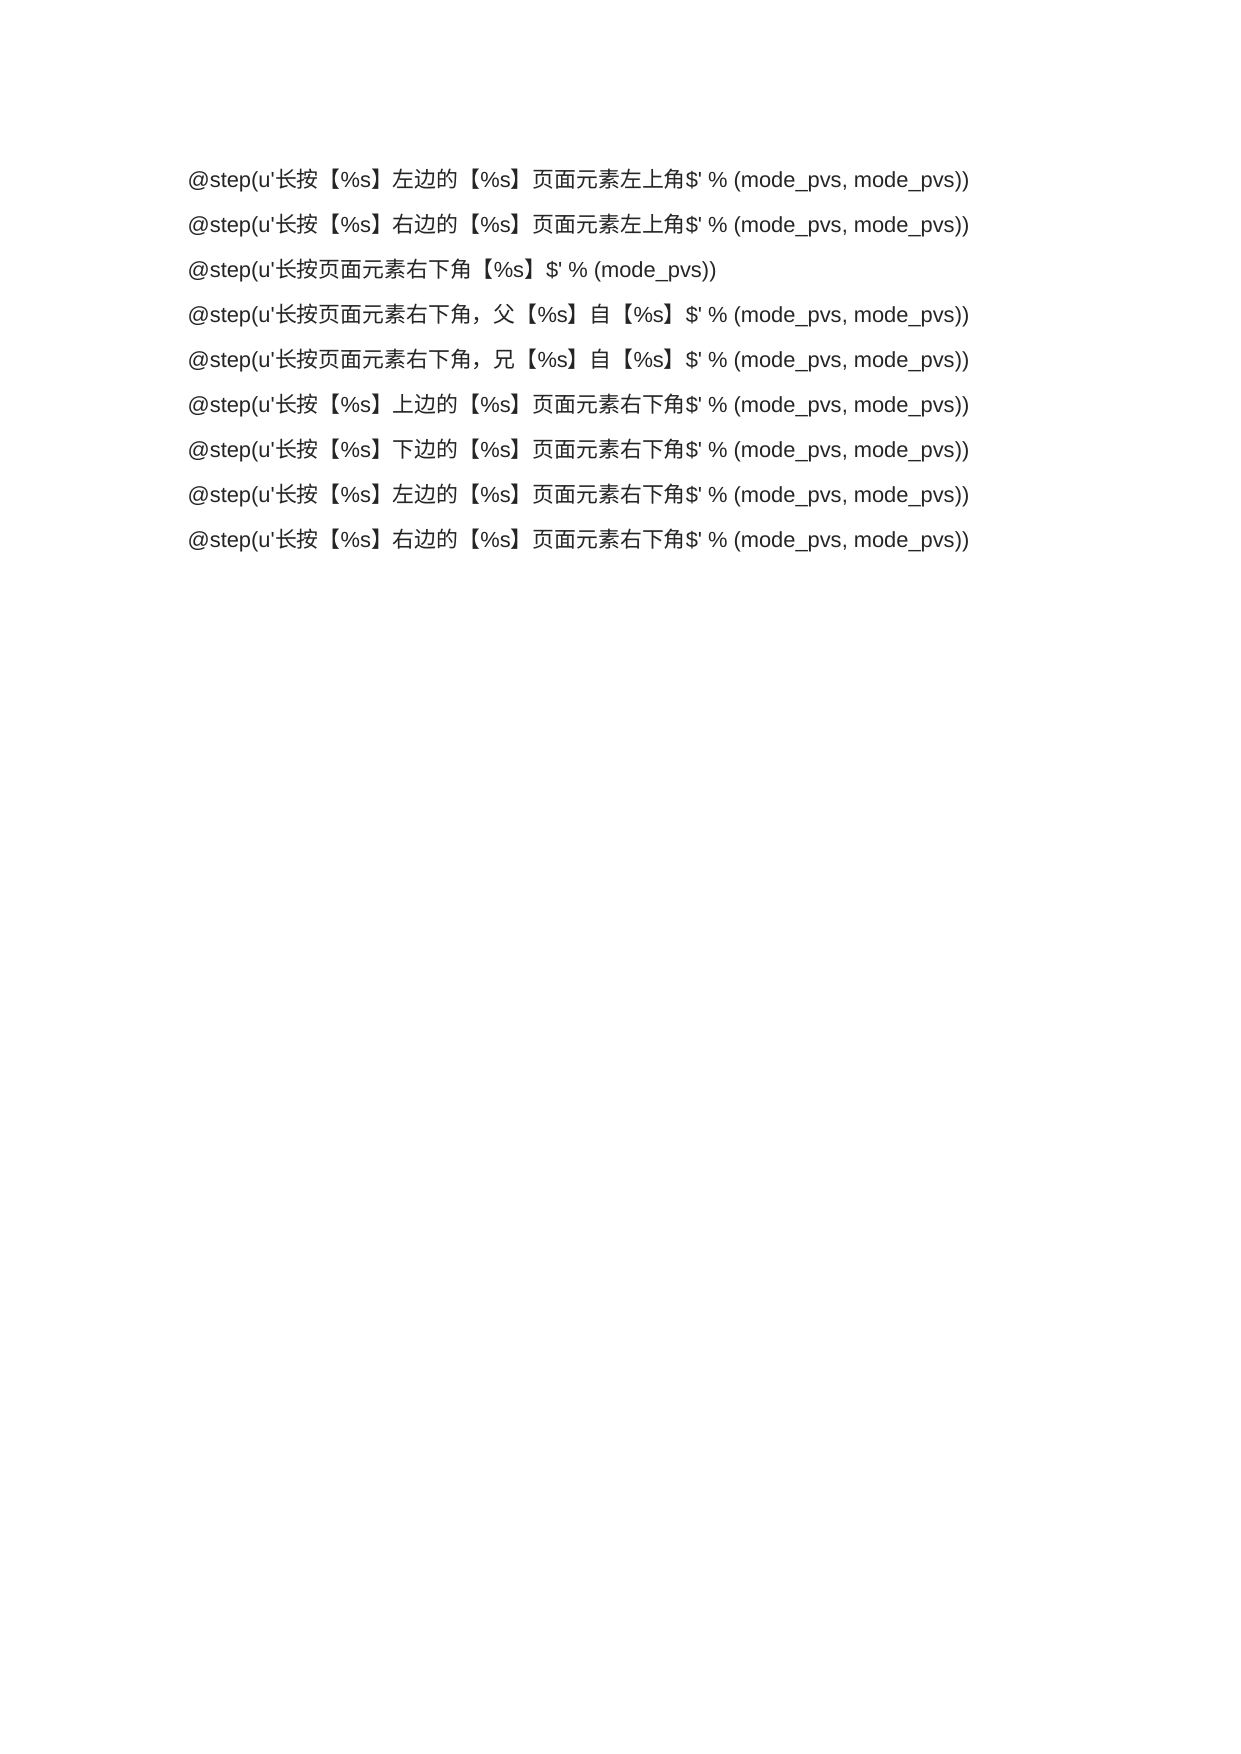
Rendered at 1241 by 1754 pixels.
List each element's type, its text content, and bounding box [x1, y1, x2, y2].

text @step(u'长按【%s】上边的【%s】页面元素右下角$' % (mode_pvs, mode_pvs)) [187, 387, 1053, 419]
text @step(u'长按页面元素右下角，父【%s】自【%s】$' % (mode_pvs, mode_pvs)) [187, 297, 1053, 329]
text @step(u'长按【%s】右边的【%s】页面元素左上角$' % (mode_pvs, mode_pvs)) [187, 207, 1053, 239]
text @step(u'长按【%s】左边的【%s】页面元素左上角$' % (mode_pvs, mode_pvs)) [187, 162, 1053, 194]
text @step(u'长按页面元素右下角，兄【%s】自【%s】$' % (mode_pvs, mode_pvs)) [187, 342, 1053, 374]
text @step(u'长按【%s】下边的【%s】页面元素右下角$' % (mode_pvs, mode_pvs)) [187, 432, 1053, 464]
text @step(u'长按【%s】右边的【%s】页面元素右下角$' % (mode_pvs, mode_pvs)) [187, 522, 1053, 554]
text @step(u'长按【%s】左边的【%s】页面元素右下角$' % (mode_pvs, mode_pvs)) [187, 477, 1053, 509]
text @step(u'长按页面元素右下角【%s】$' % (mode_pvs)) [187, 252, 1053, 284]
